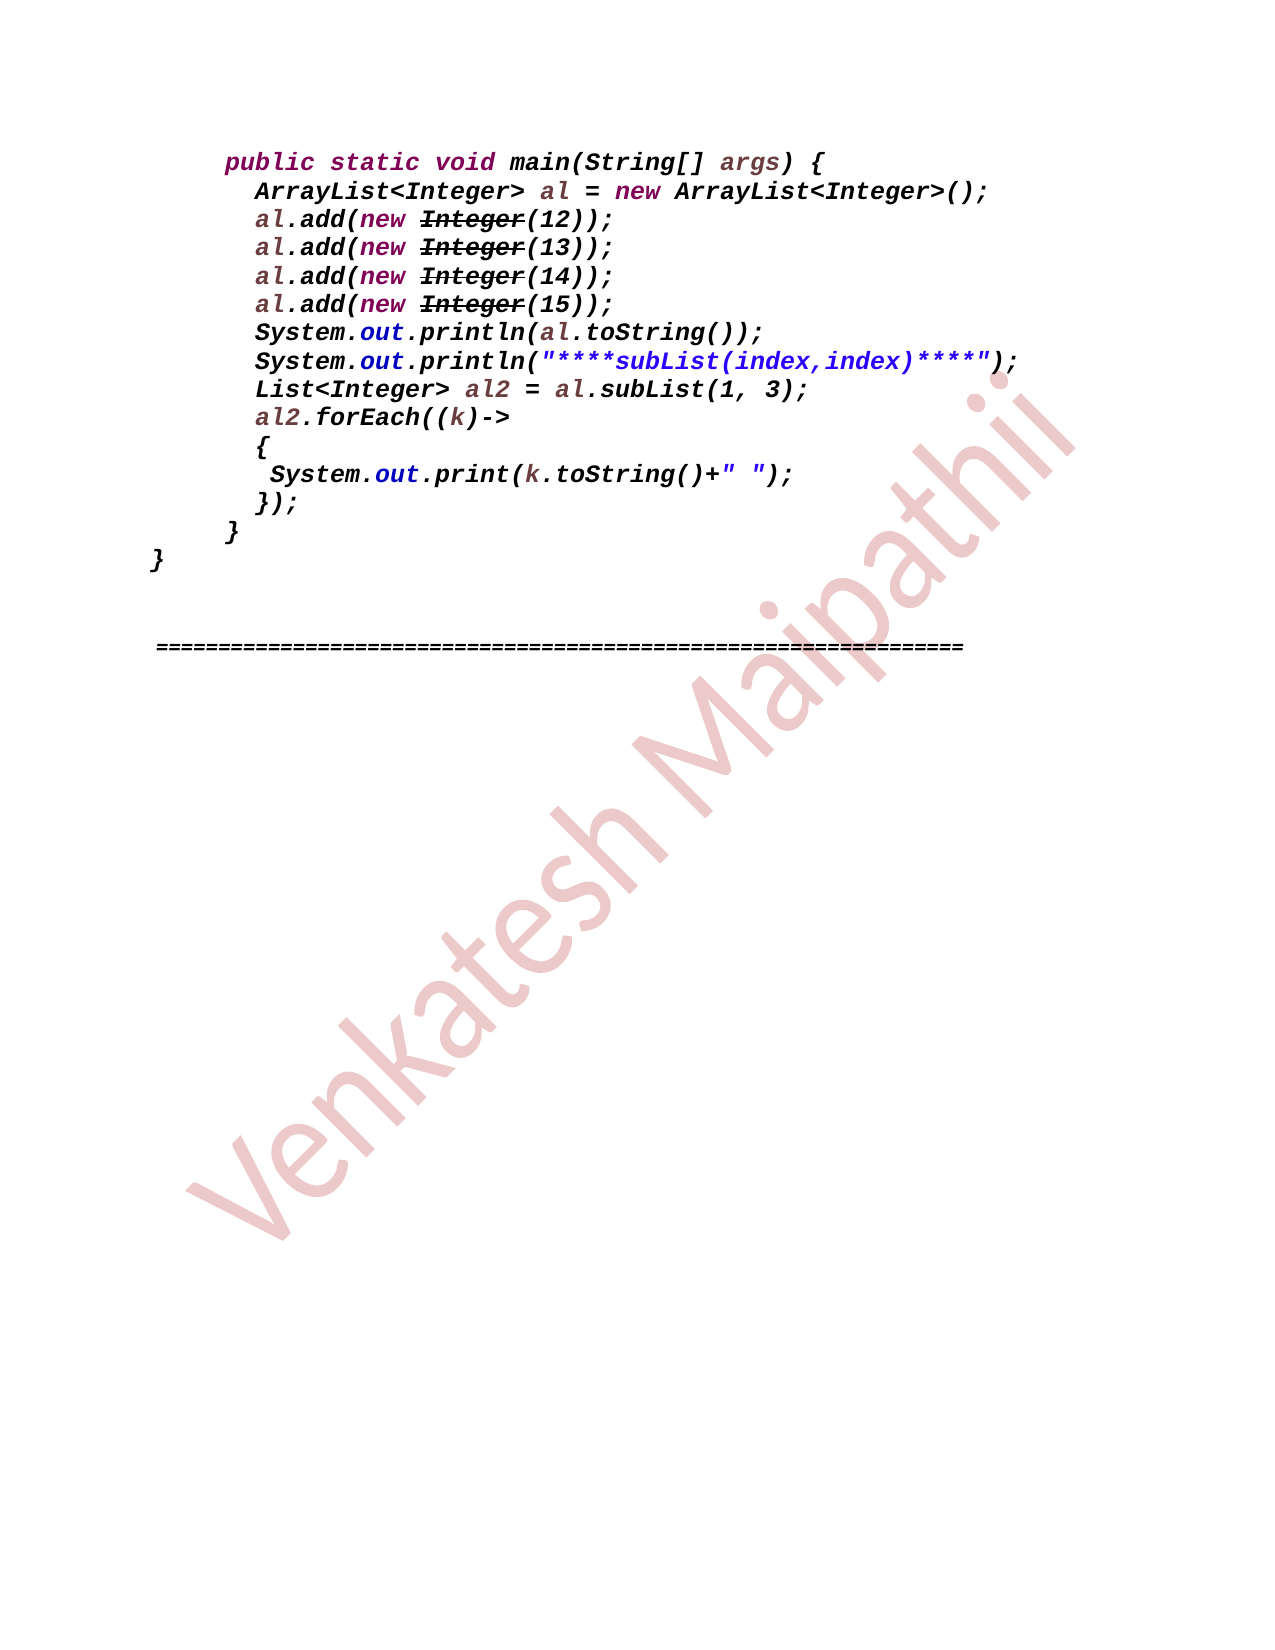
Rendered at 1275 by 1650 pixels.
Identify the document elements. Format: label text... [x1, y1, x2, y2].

text System.out.println(al.toString()); [150, 320, 1125, 348]
text al.add(new Integer(13)); [150, 235, 1125, 263]
text } [150, 518, 1125, 547]
text al2.forEach((k)-> [150, 405, 1125, 433]
text } [150, 547, 1125, 575]
text ================================================================= [150, 631, 1125, 661]
text System.out.print(k.toString()+" "); [150, 462, 1125, 490]
text { [150, 433, 1125, 462]
text al.add(new Integer(14)); [150, 263, 1125, 292]
text System.out.println("****subList(index,index)****"); [150, 348, 1125, 377]
text al.add(new Integer(12)); [150, 207, 1125, 235]
text public static void main(String[] args) { [150, 150, 1125, 178]
text al.add(new Integer(15)); [150, 292, 1125, 320]
text }); [150, 490, 1125, 518]
text ArrayList<Integer> al = new ArrayList<Integer>(); [150, 178, 1125, 207]
text List<Integer> al2 = al.subList(1, 3); [150, 377, 1125, 405]
